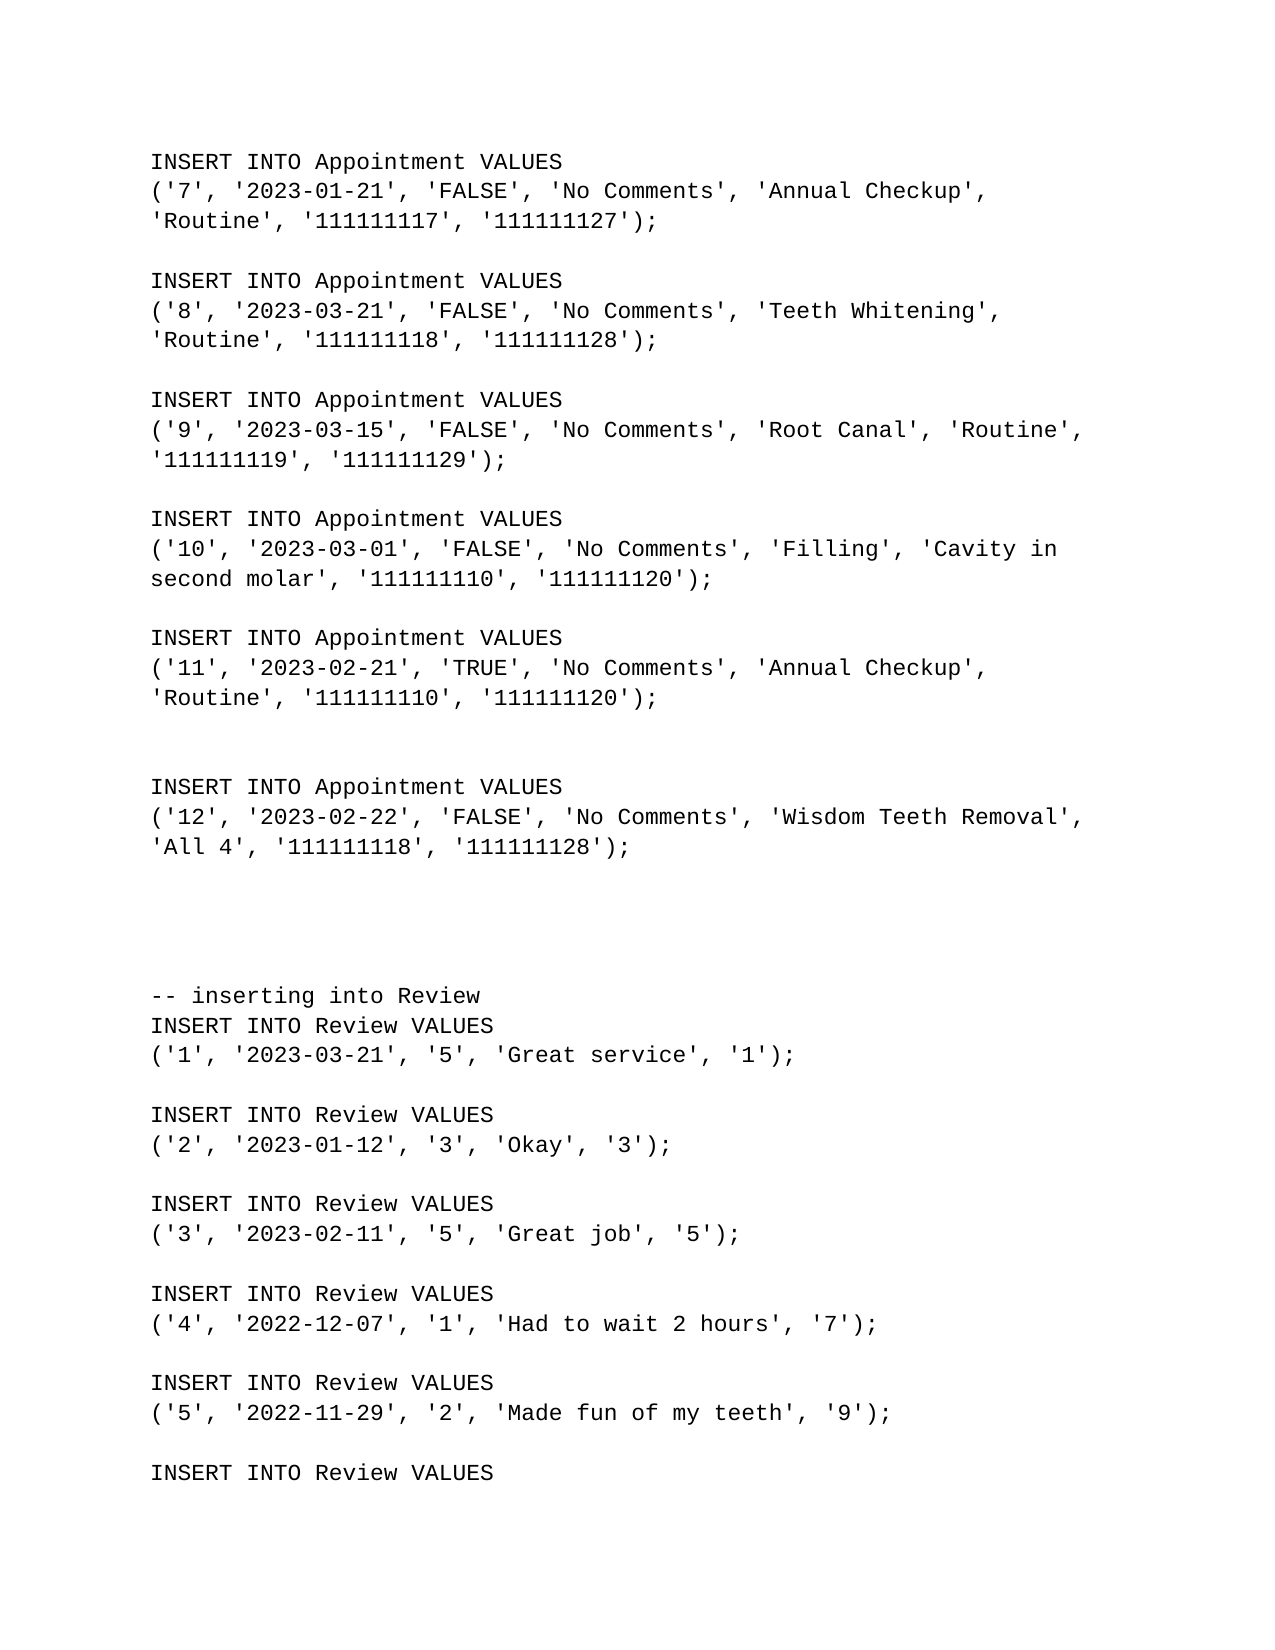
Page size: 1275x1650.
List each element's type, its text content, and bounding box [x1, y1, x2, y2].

text ('4', '2022-12-07', '1', 'Had to wait 2 hours', '7'); [150, 1312, 1125, 1338]
text INSERT INTO Review VALUES [150, 1103, 1125, 1129]
text INSERT INTO Review VALUES [150, 1371, 1125, 1397]
text ('10', '2023-03-01', 'FALSE', 'No Comments', 'Filling', 'Cavity in second molar', '111111110', '111111120'); [150, 537, 1125, 593]
text INSERT INTO Review VALUES [150, 1193, 1125, 1219]
text ('7', '2023-01-21', 'FALSE', 'No Comments', 'Annual Checkup', 'Routine', '111111117', '111111127'); [150, 180, 1125, 236]
text INSERT INTO Review VALUES [150, 1014, 1125, 1040]
text ('9', '2023-03-15', 'FALSE', 'No Comments', 'Root Canal', 'Routine', '111111119', '111111129'); [150, 418, 1125, 474]
text INSERT INTO Appointment VALUES [150, 388, 1125, 414]
text ('8', '2023-03-21', 'FALSE', 'No Comments', 'Teeth Whitening', 'Routine', '111111118', '111111128'); [150, 299, 1125, 355]
text INSERT INTO Appointment VALUES [150, 269, 1125, 295]
text ('5', '2022-11-29', '2', 'Made fun of my teeth', '9'); [150, 1401, 1125, 1427]
text ('3', '2023-02-11', '5', 'Great job', '5'); [150, 1222, 1125, 1248]
text INSERT INTO Appointment VALUES [150, 507, 1125, 533]
text ('12', '2023-02-22', 'FALSE', 'No Comments', 'Wisdom Teeth Removal', 'All 4', '111111118', '111111128'); [150, 805, 1125, 861]
text INSERT INTO Appointment VALUES [150, 150, 1125, 176]
text ('11', '2023-02-21', 'TRUE', 'No Comments', 'Annual Checkup', 'Routine', '111111110', '111111120'); [150, 656, 1125, 712]
text INSERT INTO Appointment VALUES [150, 776, 1125, 802]
text ('1', '2023-03-21', '5', 'Great service', '1'); [150, 1044, 1125, 1070]
text -- inserting into Review [150, 984, 1125, 1010]
text INSERT INTO Review VALUES [150, 1461, 1125, 1487]
text ('2', '2023-01-12', '3', 'Okay', '3'); [150, 1133, 1125, 1159]
text INSERT INTO Appointment VALUES [150, 627, 1125, 653]
text INSERT INTO Review VALUES [150, 1282, 1125, 1308]
